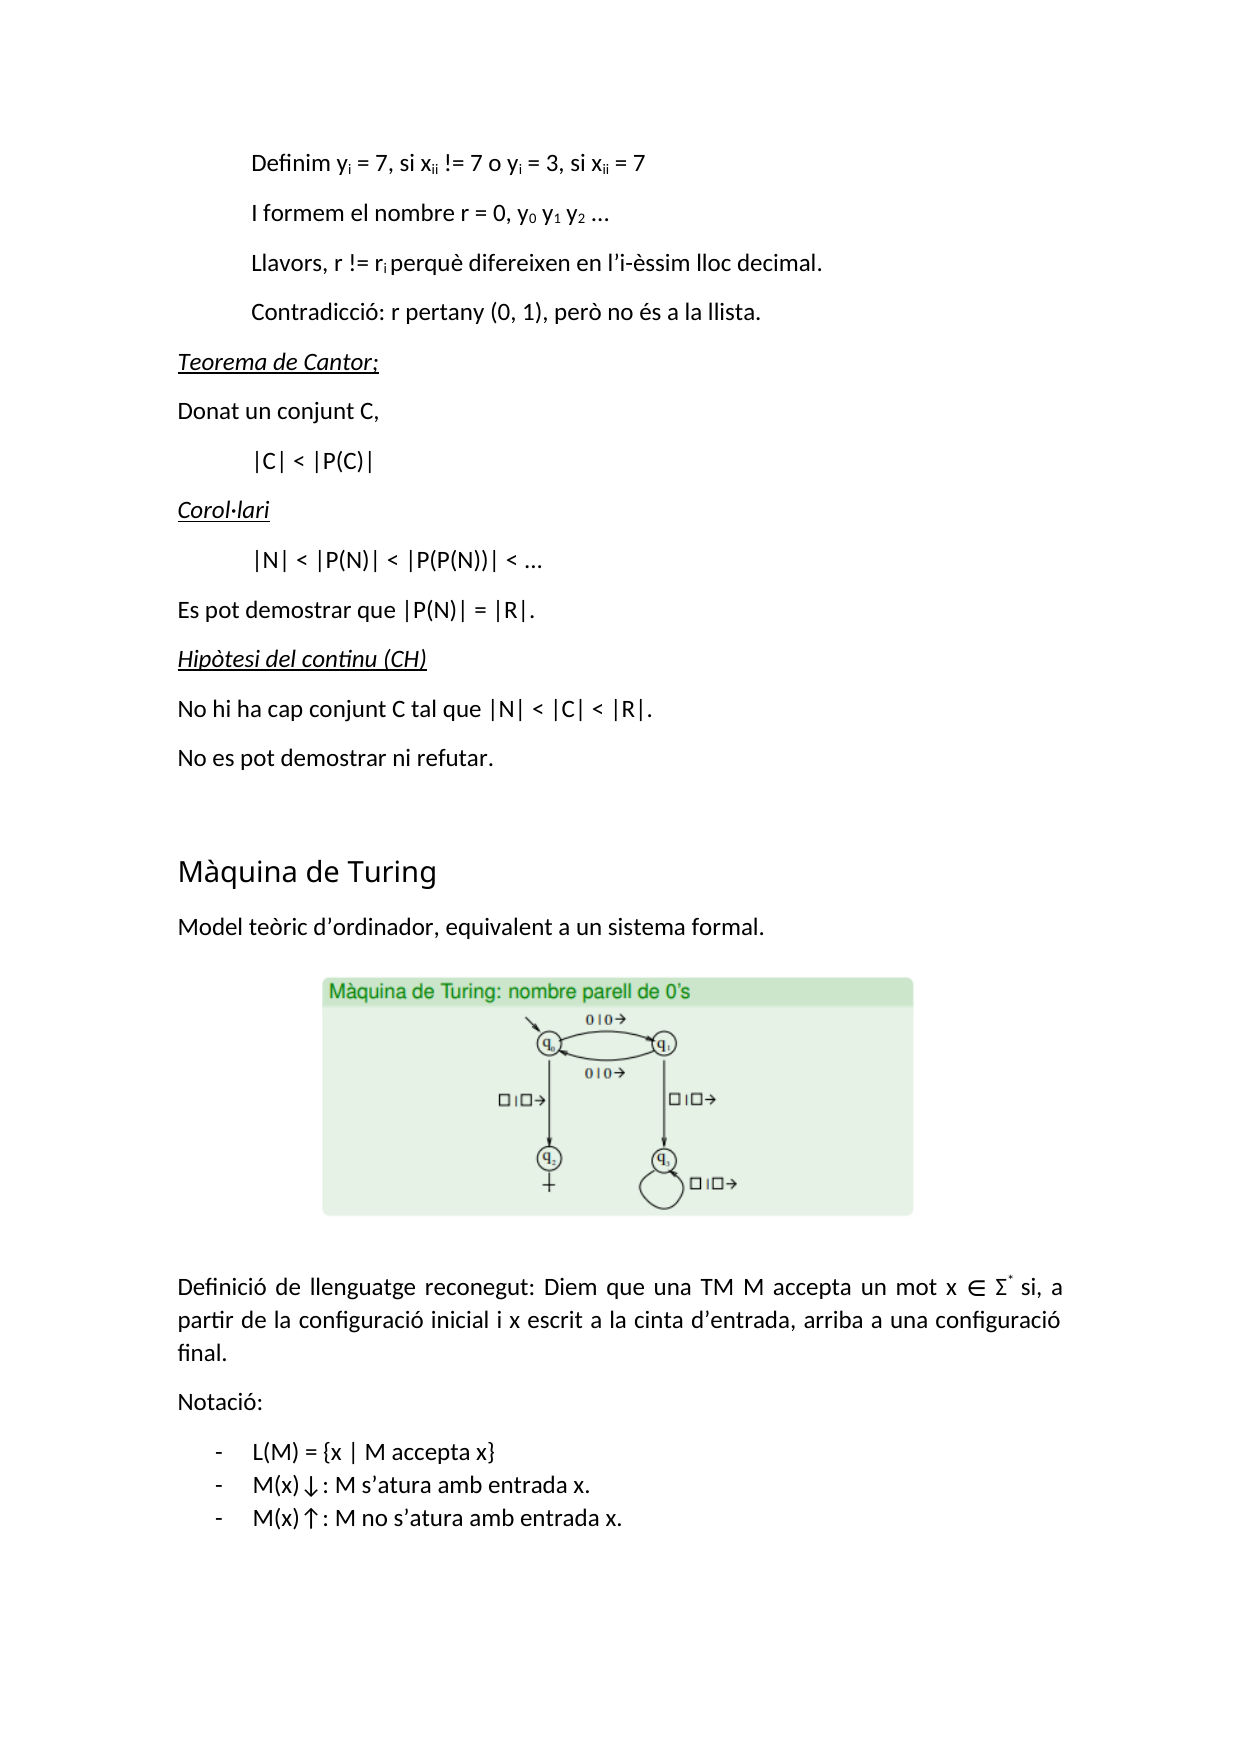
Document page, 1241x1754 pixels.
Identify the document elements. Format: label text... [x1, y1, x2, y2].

list M(x)↓: M s’atura amb entrada x. [215, 1469, 1063, 1499]
text |N| < |P(N)| < |P(P(N))| < ... [177, 544, 1063, 575]
text Contradicció: r pertany (0, 1), però no és a la llista. [177, 296, 1063, 327]
text Es pot demostrar que |P(N)| = |R|. [177, 594, 1063, 624]
text Llavors, r != ri perquè difereixen en l’i-èssim lloc decimal. [177, 247, 1063, 277]
text Hipòtesi del continu (CH) [177, 643, 1063, 674]
text Corol·lari [177, 495, 1063, 525]
text Model teòric d’ordinador, equivalent a un sistema formal. [177, 911, 1063, 942]
list L(M) = {x | M accepta x} [215, 1436, 1063, 1466]
text No hi ha cap conjunt C tal que |N| < |C| < |R|. [177, 693, 1063, 723]
text Definició de llenguatge reconegut: Diem que una TM M accepta un mot x ∈ Σ* si, a partir de la configuració inicial i x escrit a la cinta d’entrada, arriba a una configuració final. [177, 1270, 1063, 1367]
text Definim yi = 7, si xii != 7 o yi = 3, si xii = 7 [177, 148, 1063, 178]
text Màquina de Turing [177, 852, 1063, 891]
text |C| < |P(C)| [177, 445, 1063, 476]
text Teorema de Cantor; [177, 346, 1063, 376]
text Notació: [177, 1386, 1063, 1417]
text No es pot demostrar ni refutar. [177, 743, 1063, 773]
list M(x)↑: M no s’atura amb entrada x. [215, 1502, 1063, 1532]
text Donat un conjunt C, [177, 396, 1063, 426]
text I formem el nombre r = 0, y0 y1 y2 ... [177, 197, 1063, 228]
picture [321, 960, 920, 1252]
